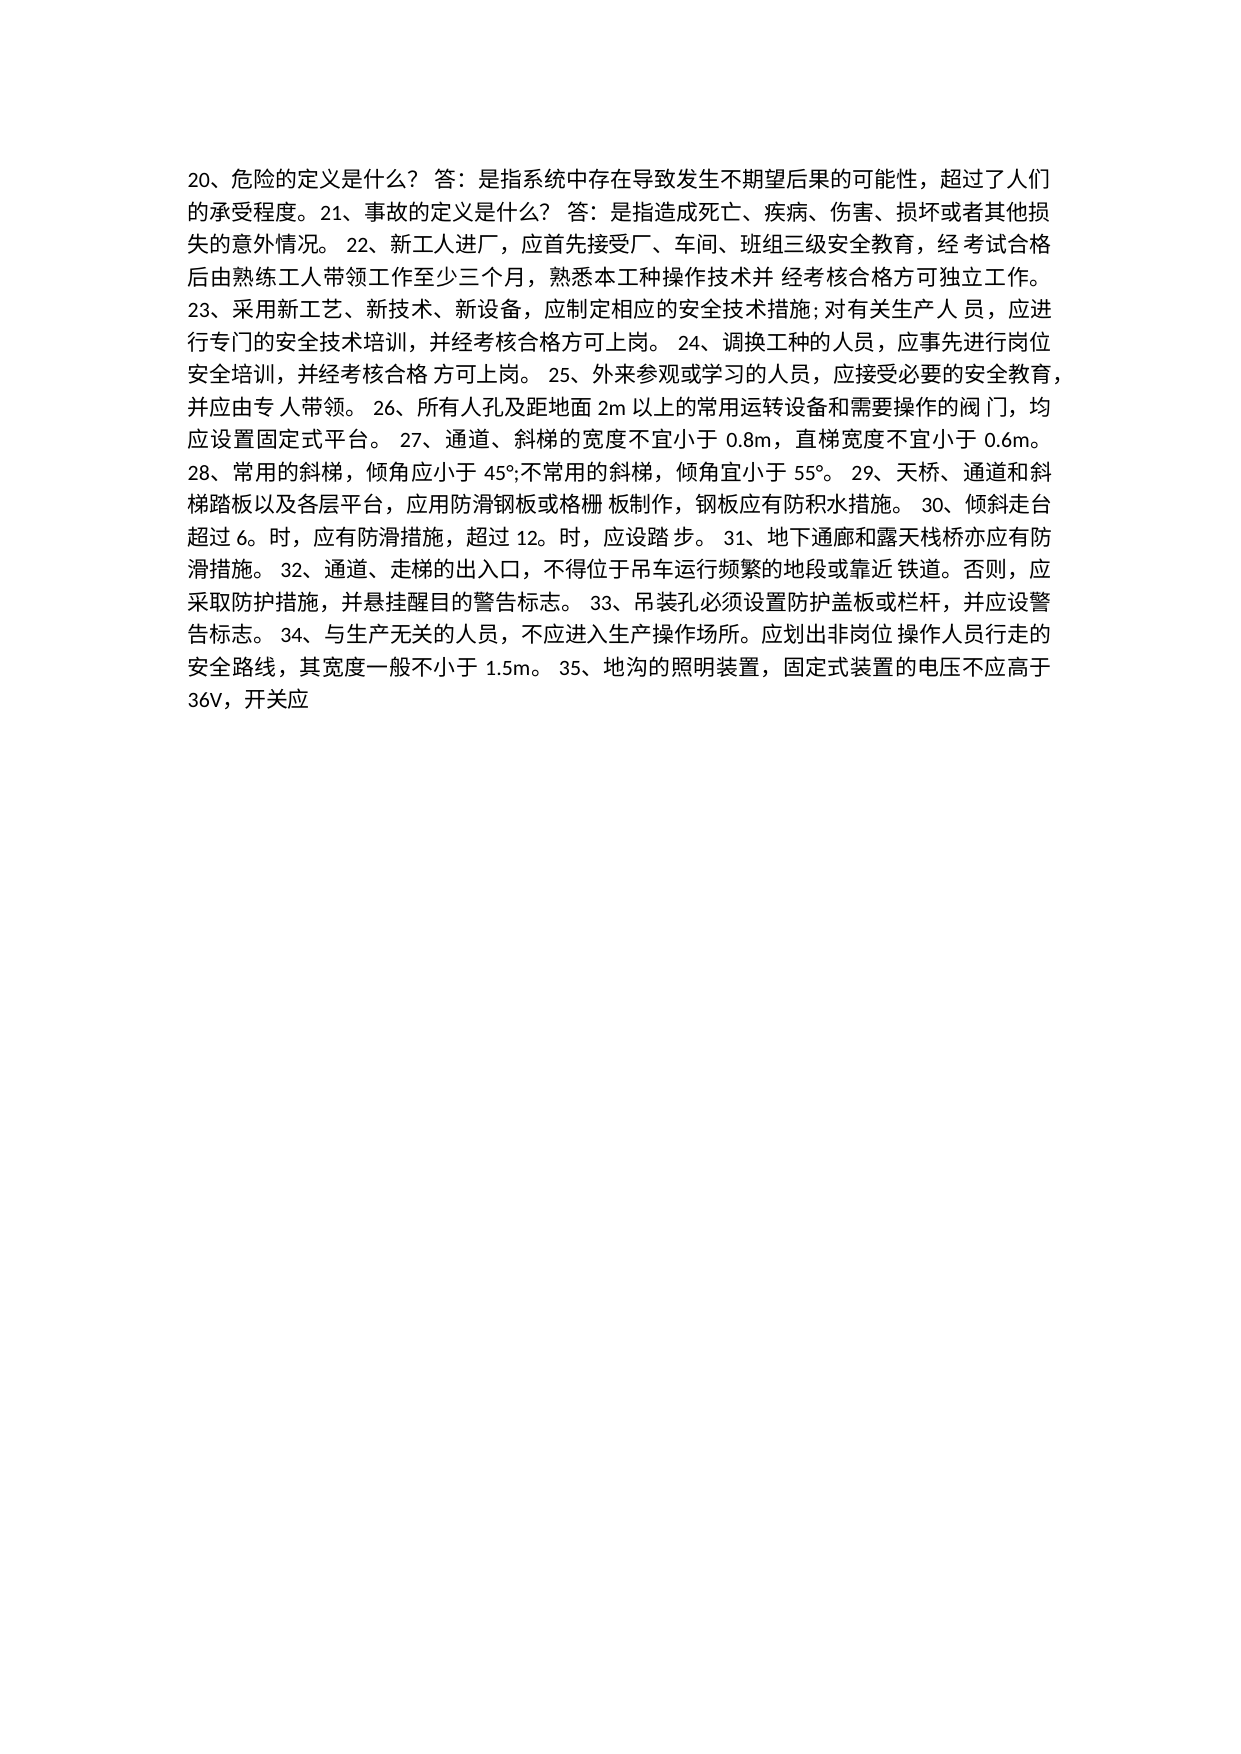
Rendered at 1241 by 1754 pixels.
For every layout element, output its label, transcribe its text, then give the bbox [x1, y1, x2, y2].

text 20、危险的定义是什么？ 答：是指系统中存在导致发生不期望后果的可能性，超过了人们 的承受程度。21、事故的定义是什么？ 答：是指造成死亡、疾病、伤害、损坏或者其他损失的意外情况。 22、新工人进厂，应首先接受厂、车间、班组三级安全教育，经 考试合格后由熟练工人带领工作至少三个月，熟悉本工种操作技术并 经考核合格方可独立工作。 23、采用新工艺、新技术、新设备，应制定相应的安全技术措施; 对有关生产人 员，应进行专门的安全技术培训，并经考核合格方可上岗。 24、调换工种的人员，应事先进行岗位安全培训，并经考核合格 方可上岗。 25、外来参观或学习的人员，应接受必要的安全教育，并应由专 人带领。 26、所有人孔及距地面 2m 以上的常用运转设备和需要操作的阀 门，均应设置固定式平台。 27、通道、斜梯的宽度不宜小于 0.8m，直梯宽度不宜小于 0.6m。 28、常用的斜梯，倾角应小于 45°;不常用的斜梯，倾角宜小于 55°。 29、天桥、通道和斜梯踏板以及各层平台，应用防滑钢板或格栅 板制作，钢板应有防积水措施。 30、倾斜走台超过 6。时，应有防滑措施，超过 12。时，应设踏 步。 31、地下通廊和露天栈桥亦应有防滑措施。 32、通道、走梯的出入口，不得位于吊车运行频繁的地段或靠近 铁道。否则，应采取防护措施，并悬挂醒目的警告标志。 33、吊装孔必须设置防护盖板或栏杆，并应设警告标志。 34、与生产无关的人员，不应进入生产操作场所。应划出非岗位 操作人员行走的安全路线，其宽度一般不小于 1.5m。 35、地沟的照明装置，固定式装置的电压不应高于 36V，开关应 [187, 162, 1053, 714]
